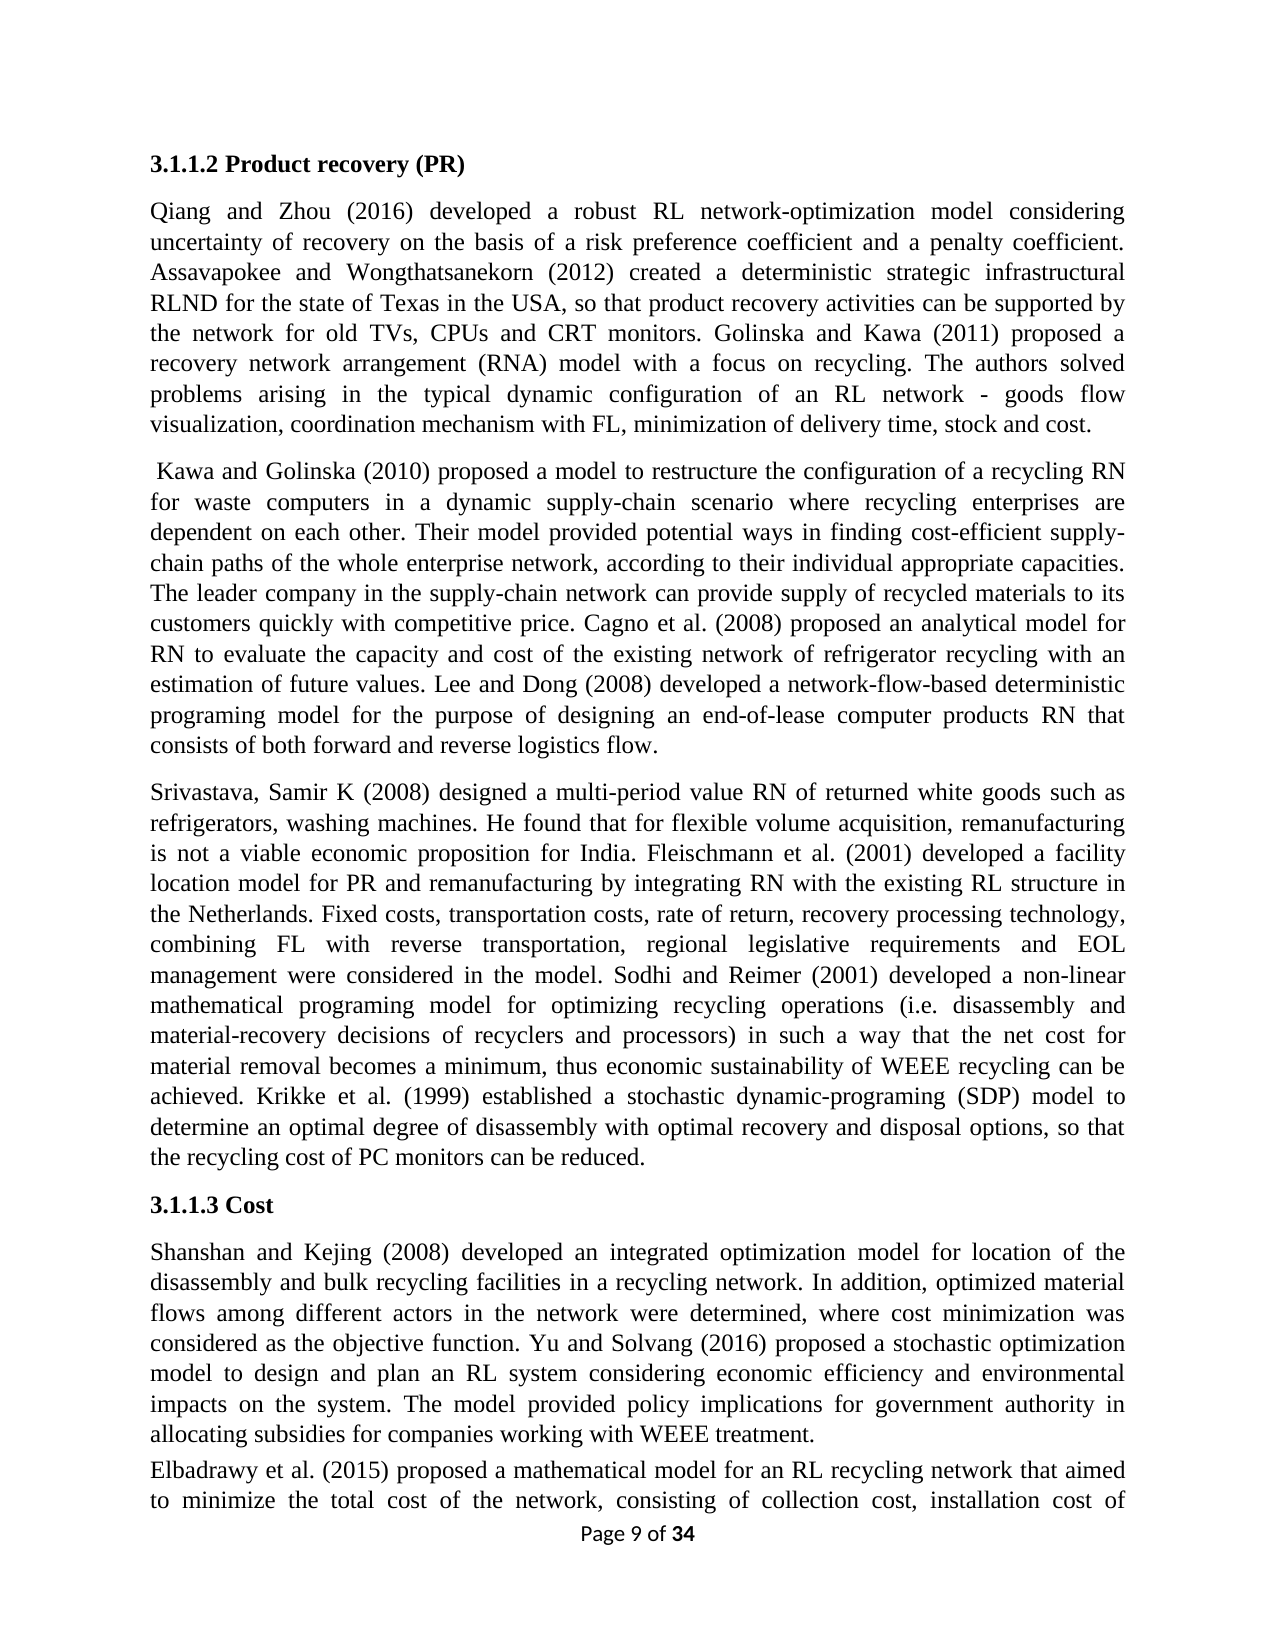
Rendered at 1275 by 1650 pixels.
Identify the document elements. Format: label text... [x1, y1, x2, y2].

text Shanshan and Kejing (2008) developed an integrated optimization model for location of the disassembly and bulk recycling facilities in a recycling network. In addition, optimized material flows among different actors in the network were determined, where cost minimization was considered as the objective function. Yu and Solvang (2016) proposed a stochastic optimization model to design and plan an RL system considering economic efficiency and environmental impacts on the system. The model provided policy implications for government authority in allocating subsidies for companies working with WEEE treatment. [150, 1237, 1126, 1448]
subtitle Product recovery (PR) [150, 149, 1137, 178]
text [150, 1455, 1126, 1514]
text Kawa and Golinska (2010) proposed a model to restructure the configuration of a recycling RN for waste computers in a dynamic supply-chain scenario where recycling enterprises are dependent on each other. Their model provided potential ways in finding cost-efficient supply- chain paths of the whole enterprise network, according to their individual appropriate capacities. The leader company in the supply-chain network can provide supply of recycled materials to its customers quickly with competitive price. Cagno et al. (2008) proposed an analytical model for RN to evaluate the capacity and cost of the existing network of refrigerator recycling with an estimation of future values. Lee and Dong (2008) developed a network-flow-based deterministic programing model for the purpose of designing an end-of-lease computer products RN that consists of both forward and reverse logistics flow. [150, 456, 1126, 759]
subtitle Cost [150, 1190, 1137, 1219]
text Qiang and Zhou (2016) developed a robust RL network-optimization model considering uncertainty of recovery on the basis of a risk preference coefficient and a penalty coefficient. Assavapokee and Wongthatsanekorn (2012) created a deterministic strategic infrastructural RLND for the state of Texas in the USA, so that product recovery activities can be supported by the network for old TVs, CPUs and CRT monitors. Golinska and Kawa (2011) proposed a recovery network arrangement (RNA) model with a focus on recycling. The authors solved problems arising in the typical dynamic configuration of an RL network - goods flow visualization, coordination mechanism with FL, minimization of delivery time, stock and cost. [150, 196, 1126, 438]
text Srivastava, Samir K (2008) designed a multi-period value RN of returned white goods such as refrigerators, washing machines. He found that for flexible volume acquisition, remanufacturing is not a viable economic proposition for India. Fleischmann et al. (2001) developed a facility location model for PR and remanufacturing by integrating RN with the existing RL structure in the Netherlands. Fixed costs, transportation costs, rate of return, recovery processing technology, combining FL with reverse transportation, regional legislative requirements and EOL management were considered in the model. Sodhi and Reimer (2001) developed a non-linear mathematical programing model for optimizing recycling operations (i.e. disassembly and material-recovery decisions of recyclers and processors) in such a way that the net cost for material removal becomes a minimum, thus economic sustainability of WEEE recycling can be achieved. Krikke et al. (1999) established a stochastic dynamic-programing (SDP) model to determine an optimal degree of disassembly with optimal recovery and disposal options, so that the recycling cost of PC monitors can be reduced. [150, 777, 1126, 1171]
